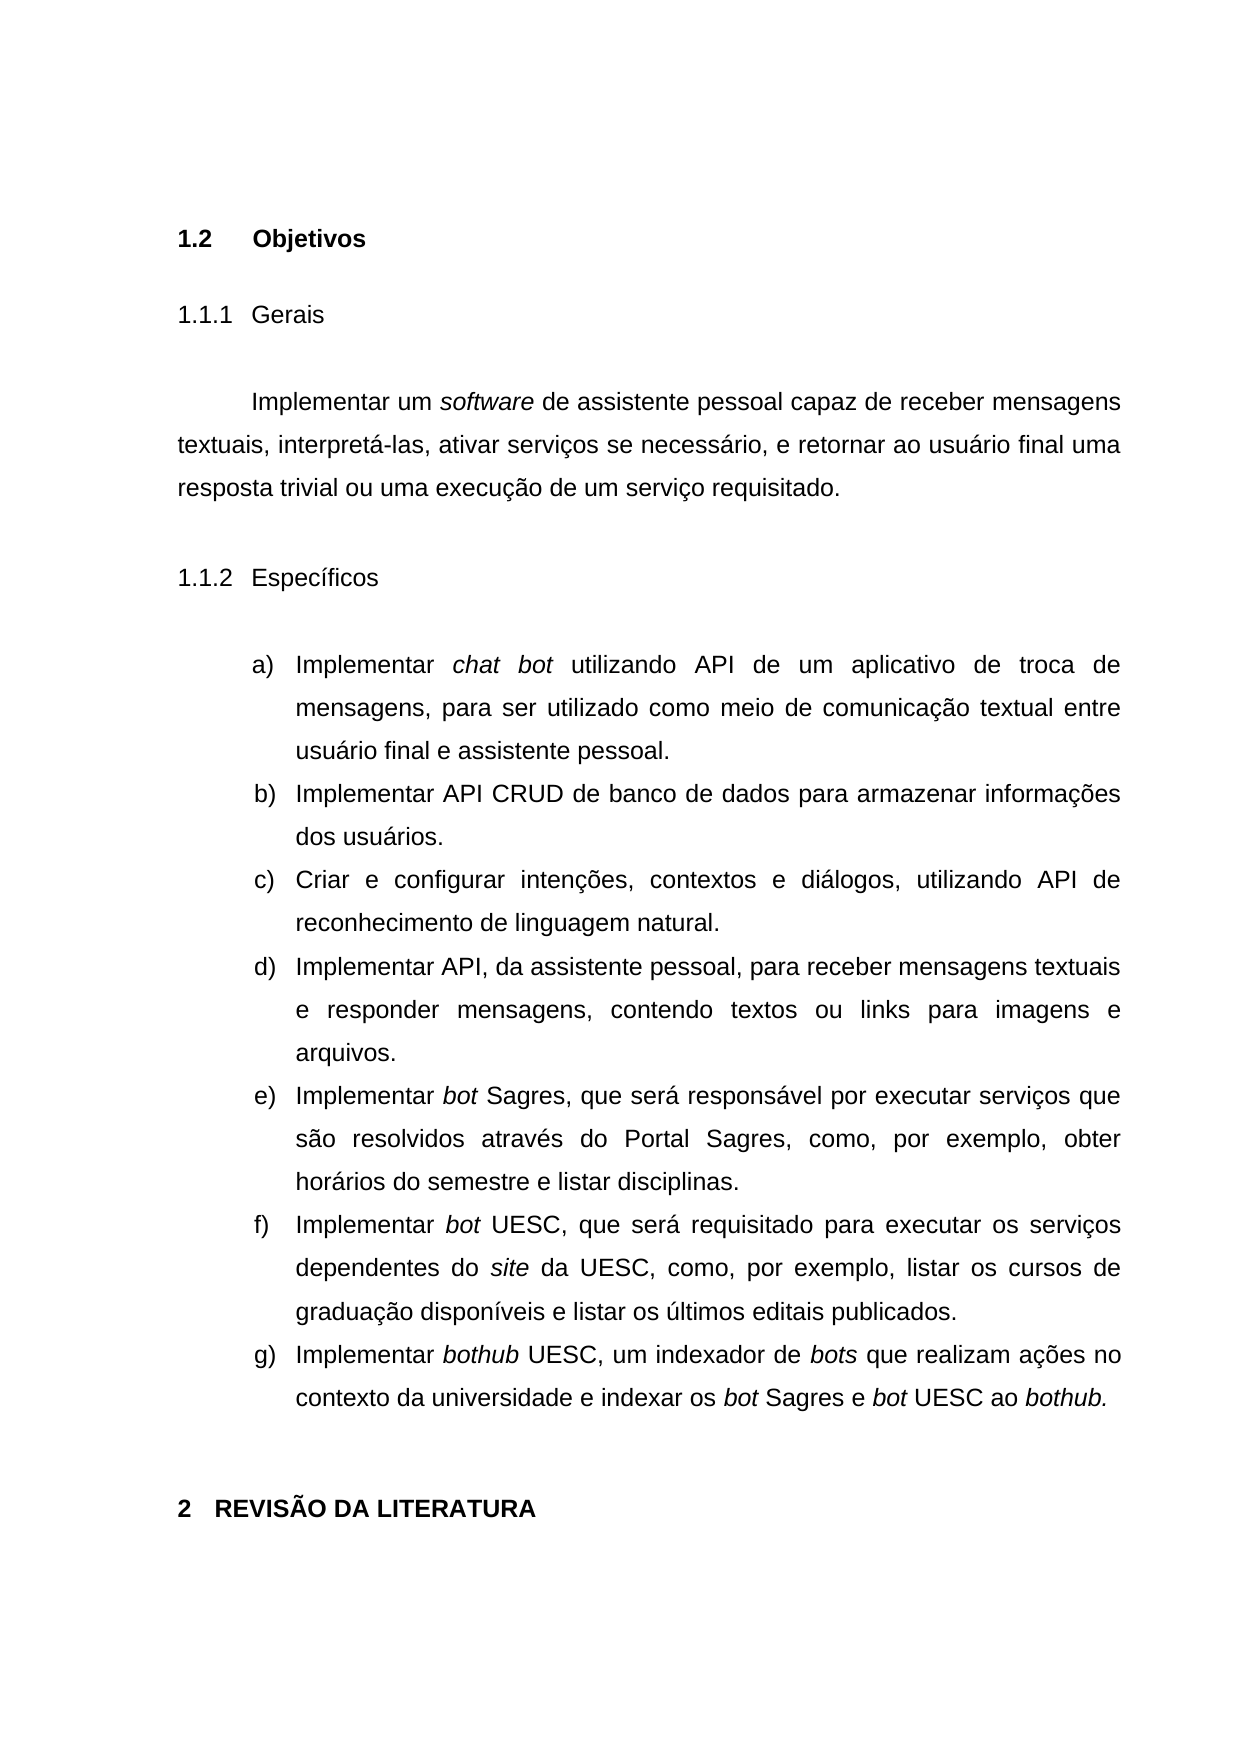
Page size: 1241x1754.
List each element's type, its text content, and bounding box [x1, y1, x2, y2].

list Implementar bothub UESC, um indexador de bots que realizam ações no contexto da universidade e indexar os bot Sagres e bot UESC ao bothub. [254, 1340, 1122, 1412]
subtitle REVISÃO Da LITERATURA [177, 1494, 1122, 1523]
list Implementar bot Sagres, que será responsável por executar serviços que são resolvidos através do Portal Sagres, como, por exemplo, obter horários do semestre e listar disciplinas. [254, 1081, 1122, 1196]
list Implementar chat bot utilizando API de um aplicativo de troca de mensagens, para ser utilizado como meio de comunicação textual entre usuário final e assistente pessoal. [252, 650, 1122, 765]
list Implementar API, da assistente pessoal, para receber mensagens textuais e responder mensagens, contendo textos ou links para imagens e arquivos. [254, 952, 1122, 1067]
list Criar e configurar intenções, contextos e diálogos, utilizando API de reconhecimento de linguagem natural. [254, 865, 1122, 937]
subtitle Objetivos [177, 224, 1122, 253]
list Implementar bot UESC, que será requisitado para executar os serviços dependentes do site da UESC, como, por exemplo, listar os cursos de graduação disponíveis e listar os últimos editais publicados. [254, 1210, 1122, 1325]
subtitle Específicos [177, 563, 1122, 592]
list Implementar API CRUD de banco de dados para armazenar informações dos usuários. [254, 779, 1122, 851]
subtitle Gerais [177, 301, 1122, 329]
text Implementar um software de assistente pessoal capaz de receber mensagens textuais, interpretá-las, ativar serviços se necessário, e retornar ao usuário final uma resposta trivial ou uma execução de um serviço requisitado. [177, 387, 1122, 502]
